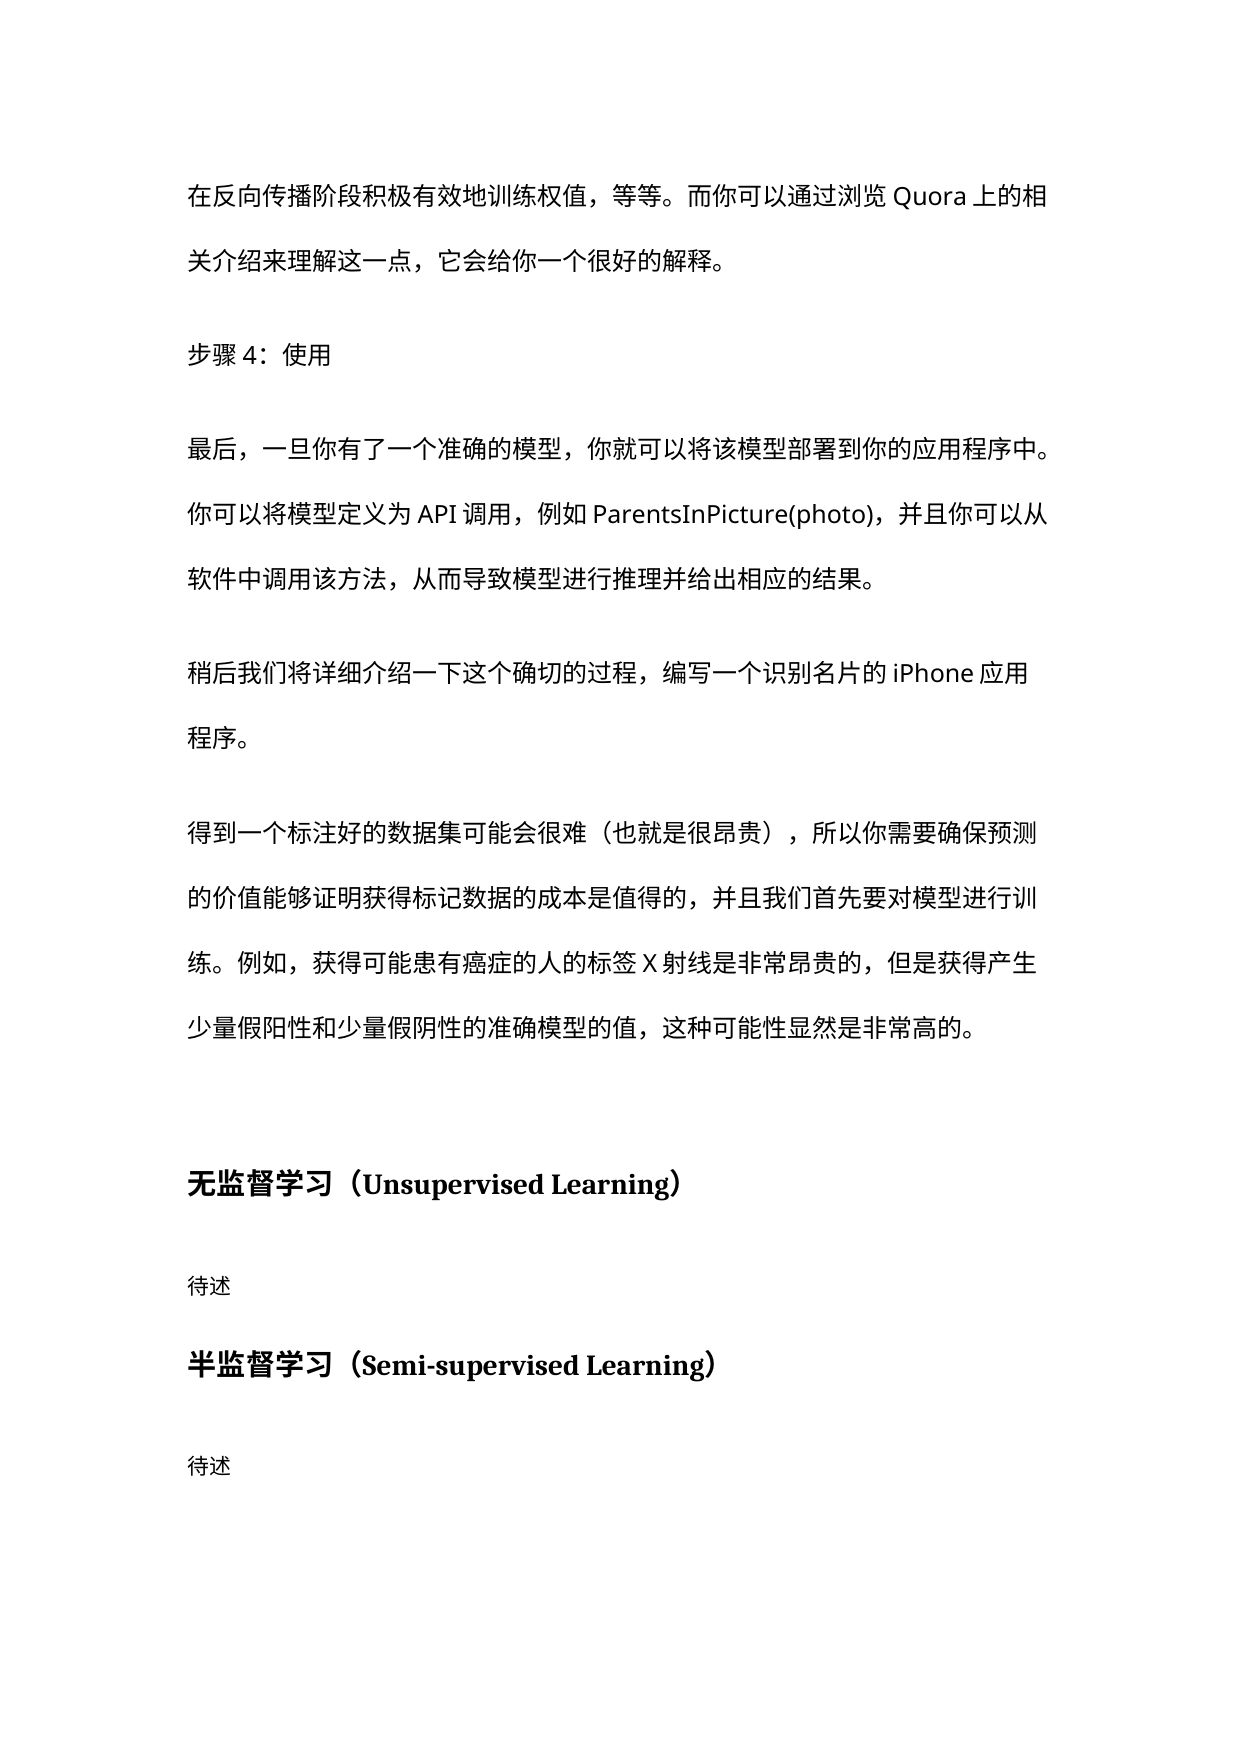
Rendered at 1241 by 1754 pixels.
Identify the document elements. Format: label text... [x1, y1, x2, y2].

text 待述 [187, 1268, 1053, 1301]
text 稍后我们将详细介绍一下这个确切的过程，编写一个识别名片的iPhone应用程序。 [187, 639, 1053, 769]
subtitle 无监督学习（Unsupervised Learning） [187, 1149, 1053, 1214]
text 步骤4：使用 [187, 321, 1053, 386]
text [187, 162, 1053, 292]
subtitle 半监督学习（Semi-supervised Learning） [187, 1330, 1053, 1395]
text 待述 [187, 1449, 1053, 1481]
text 最后，一旦你有了一个准确的模型，你就可以将该模型部署到你的应用程序中。你可以将模型定义为API调用，例如ParentsInPicture(photo)，并且你可以从软件中调用该方法，从而导致模型进行推理并给出相应的结果。 [187, 415, 1053, 610]
text 得到一个标注好的数据集可能会很难（也就是很昂贵），所以你需要确保预测的价值能够证明获得标记数据的成本是值得的，并且我们首先要对模型进行训练。例如，获得可能患有癌症的人的标签X射线是非常昂贵的，但是获得产生少量假阳性和少量假阴性的准确模型的值，这种可能性显然是非常高的。 [187, 799, 1053, 1059]
